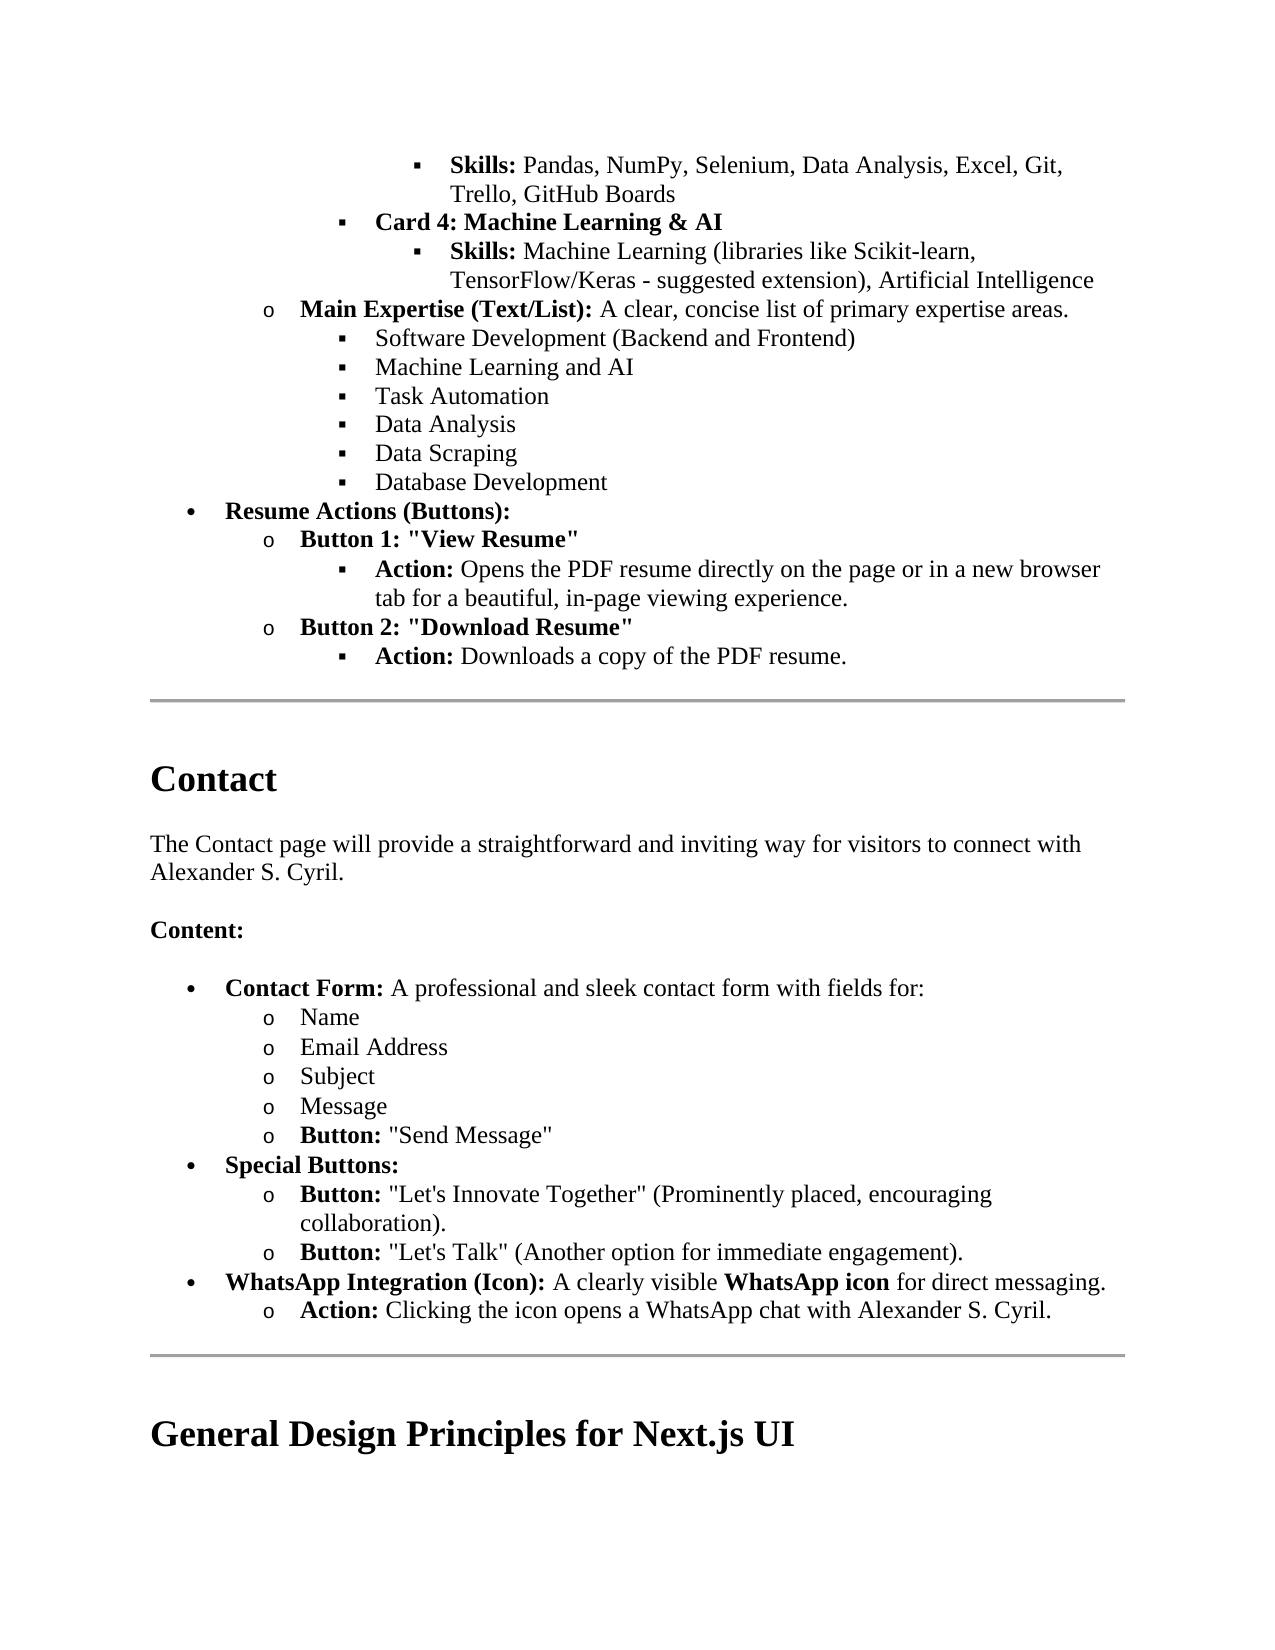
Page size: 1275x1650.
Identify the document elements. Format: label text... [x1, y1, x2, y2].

list Special Buttons: [187, 1150, 1125, 1179]
text Contact [150, 756, 1125, 799]
list Database Development [337, 467, 1125, 496]
list Machine Learning and AI [337, 352, 1125, 381]
list Button: "Send Message" [262, 1120, 1125, 1150]
list Skills: Pandas, NumPy, Selenium, Data Analysis, Excel, Git, Trello, GitHub Boards [412, 150, 1125, 207]
text General Design Principles for Next.js UI [150, 1411, 1125, 1454]
list Task Automation [337, 381, 1125, 409]
list Subject [262, 1061, 1125, 1091]
list Data Scraping [337, 438, 1125, 467]
list Name [262, 1002, 1125, 1032]
list Email Address [262, 1032, 1125, 1061]
list Message [262, 1091, 1125, 1120]
list Resume Actions (Buttons): [187, 496, 1125, 524]
list Main Expertise (Text/List): A clear, concise list of primary expertise areas. [262, 294, 1125, 323]
list Contact Form: A professional and sleek contact form with fields for: [187, 973, 1125, 1002]
list Action: Clicking the icon opens a WhatsApp chat with Alexander S. Cyril. [262, 1295, 1125, 1325]
list Button 1: "View Resume" [262, 524, 1125, 554]
list Data Analysis [337, 409, 1125, 438]
text The Contact page will provide a straightforward and inviting way for visitors to connect with Alexander S. Cyril. [150, 829, 1125, 886]
list Button 2: "Download Resume" [262, 612, 1125, 641]
list Card 4: Machine Learning & AI [337, 207, 1125, 236]
list Button: "Let's Innovate Together" (Prominently placed, encouraging collaboration). [262, 1179, 1125, 1237]
list Button: "Let's Talk" (Another option for immediate engagement). [262, 1237, 1125, 1267]
text Content: [150, 915, 1125, 944]
list WhatsApp Integration (Icon): A clearly visible WhatsApp icon for direct messaging. [187, 1267, 1125, 1295]
list Action: Opens the PDF resume directly on the page or in a new browser tab for a beautiful, in-page viewing experience. [337, 554, 1125, 612]
list Software Development (Backend and Frontend) [337, 323, 1125, 352]
list Action: Downloads a copy of the PDF resume. [337, 641, 1125, 670]
list Skills: Machine Learning (libraries like Scikit-learn, TensorFlow/Keras - suggested extension), Artificial Intelligence [412, 236, 1125, 294]
